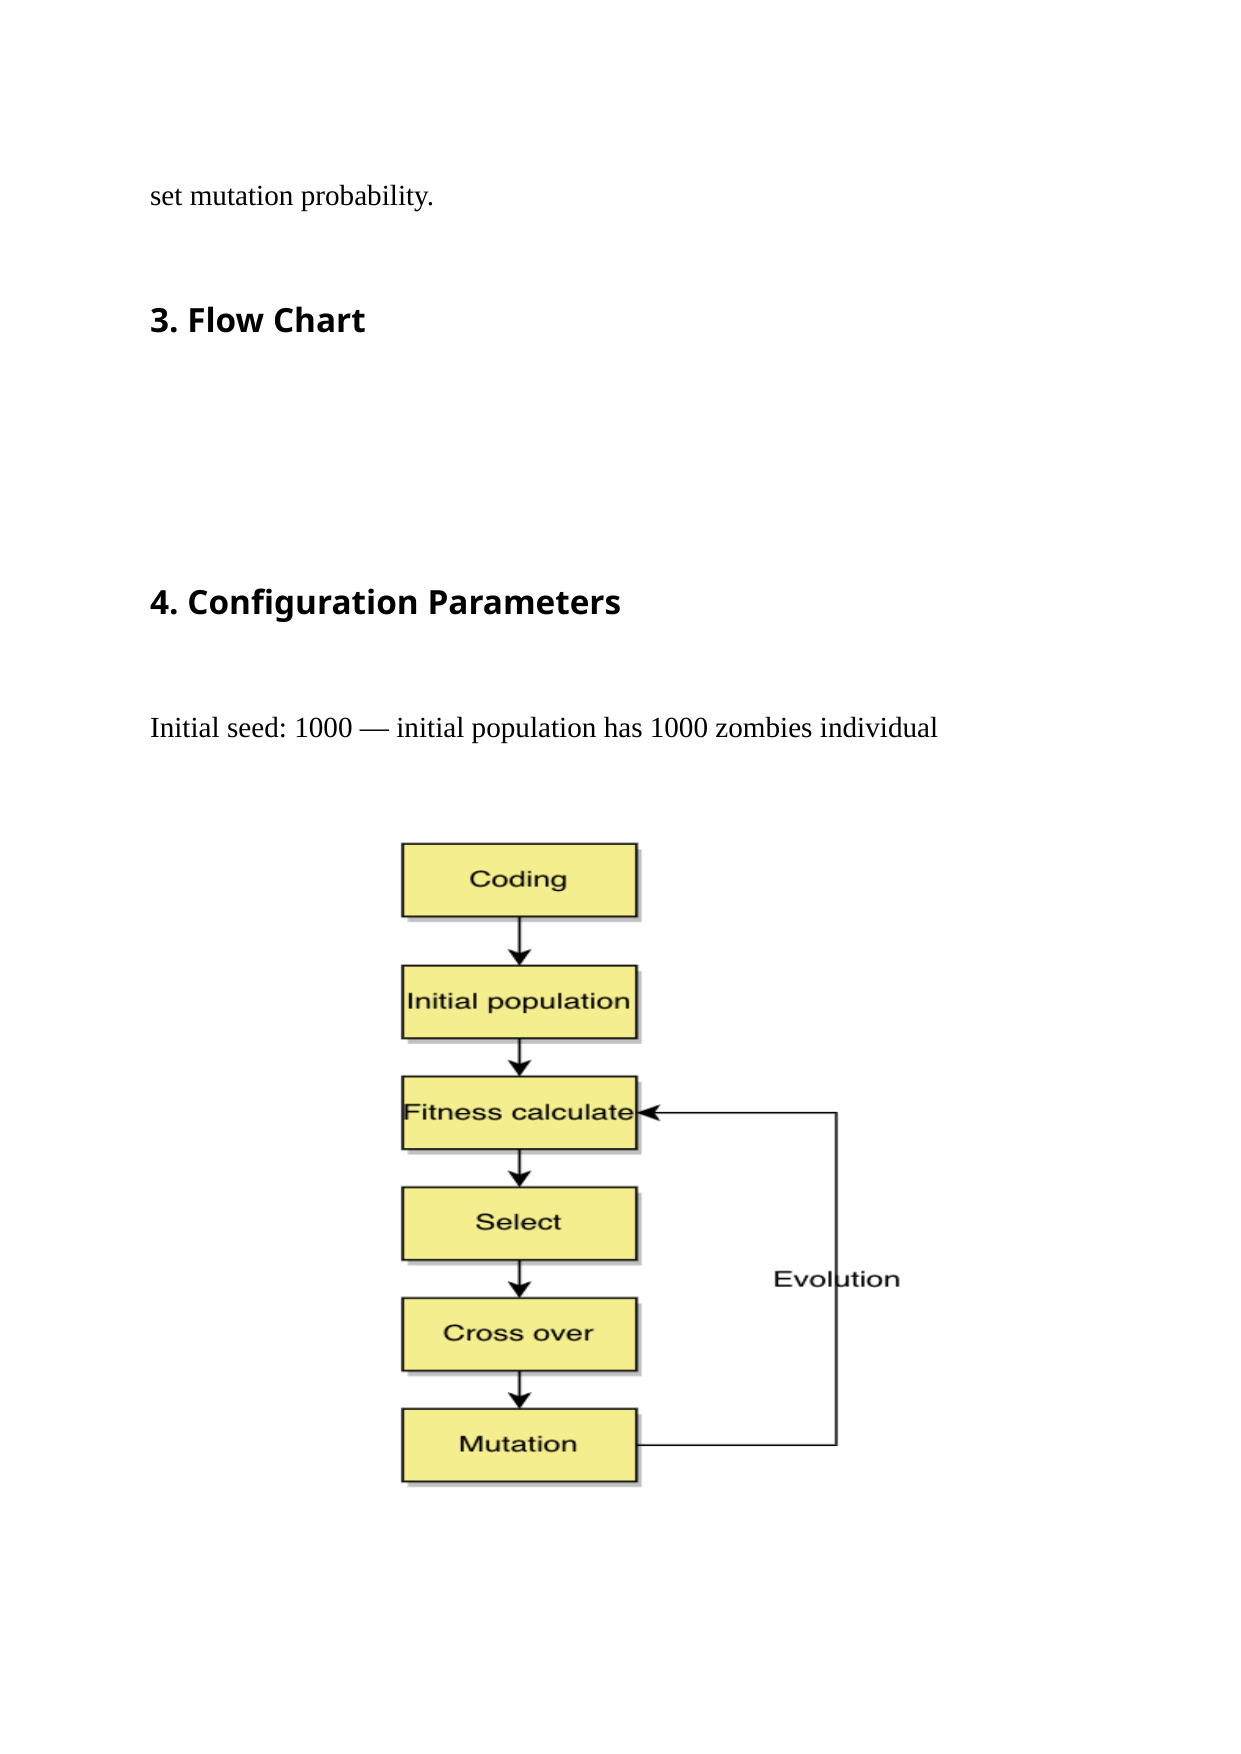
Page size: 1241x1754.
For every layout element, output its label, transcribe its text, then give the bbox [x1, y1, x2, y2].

subtitle 4. Configuration Parameters [150, 569, 1090, 634]
subtitle 3. Flow Chart [150, 287, 1090, 352]
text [150, 162, 1090, 227]
text Initial seed: 1000 — initial population has 1000 zombies individual [150, 694, 1090, 759]
picture [150, 825, 1044, 1534]
